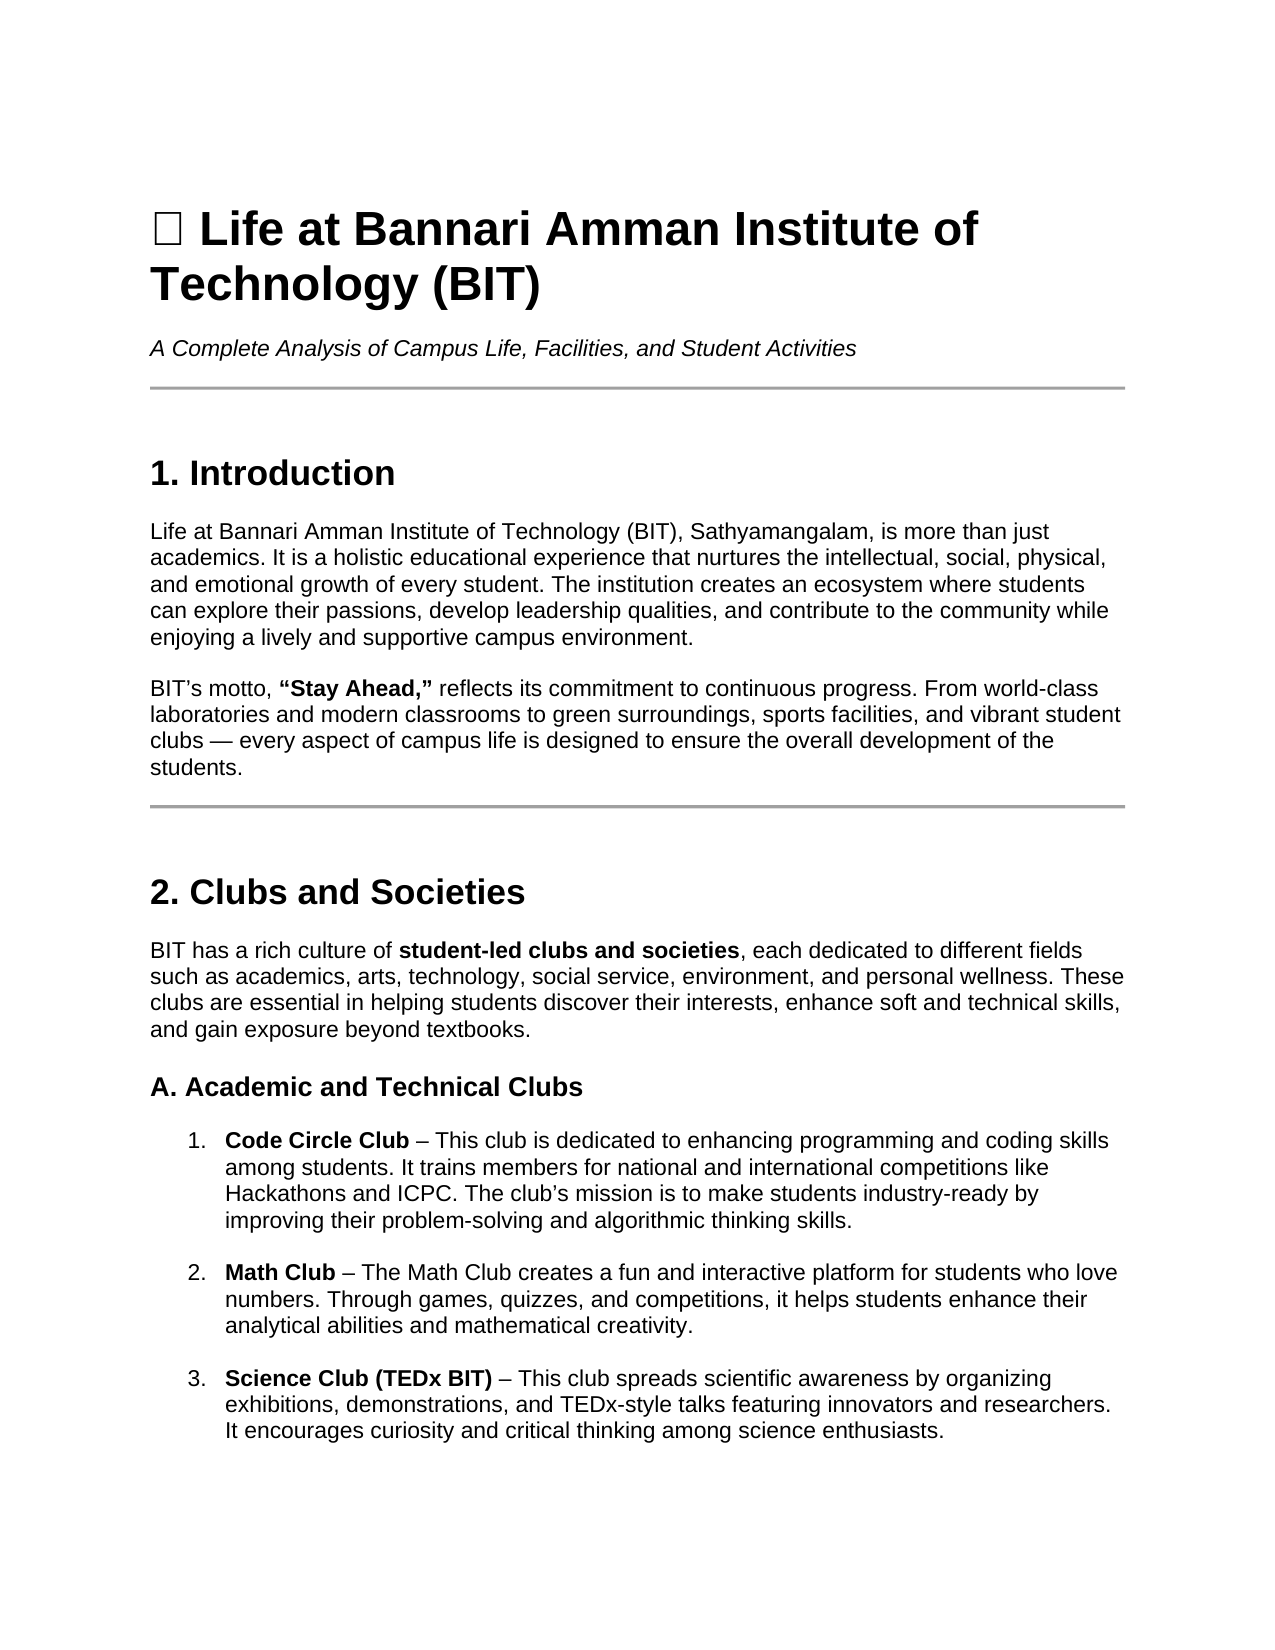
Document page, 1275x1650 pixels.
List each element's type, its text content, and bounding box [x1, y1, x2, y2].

subtitle 1. Introduction [150, 452, 1125, 493]
subtitle 2. Clubs and Societies [150, 871, 1125, 912]
text BIT has a rich culture of student-led clubs and societies, each dedicated to different fields such as academics, arts, technology, social service, environment, and personal wellness. These clubs are essential in helping students discover their interests, enhance soft and technical skills, and gain exposure beyond textbooks. [150, 937, 1125, 1042]
list Math Club – The Math Club creates a fun and interactive platform for students who love numbers. Through games, quizzes, and competitions, it helps students enhance their analytical abilities and mathematical creativity. [187, 1259, 1125, 1365]
text A Complete Analysis of Campus Life, Facilities, and Student Activities [150, 335, 1125, 362]
text Life at Bannari Amman Institute of Technology (BIT), Sathyamangalam, is more than just academics. It is a holistic educational experience that nurtures the intellectual, social, physical, and emotional growth of every student. The institution creates an ecosystem where students can explore their passions, develop leadership qualities, and contribute to the community while enjoying a lively and supportive campus environment. [150, 518, 1125, 650]
list Science Club (TEDx BIT) – This club spreads scientific awareness by organizing exhibitions, demonstrations, and TEDx-style talks featuring innovators and researchers. It encourages curiosity and critical thinking among science enthusiasts. [187, 1365, 1125, 1470]
text BIT’s motto, “Stay Ahead,” reflects its commitment to continuous progress. From world-class laboratories and modern classrooms to green surroundings, sports facilities, and vibrant student clubs — every aspect of campus life is designed to ensure the overall development of the students. [150, 675, 1125, 780]
subtitle 🌿 Life at Bannari Amman Institute of Technology (BIT) [150, 200, 1125, 310]
list Code Circle Club – This club is dedicated to enhancing programming and coding skills among students. It trains members for national and international competitions like Hackathons and ICPC. The club’s mission is to make students industry-ready by improving their problem-solving and algorithmic thinking skills. [187, 1127, 1125, 1259]
subtitle A. Academic and Technical Clubs [150, 1071, 1125, 1102]
